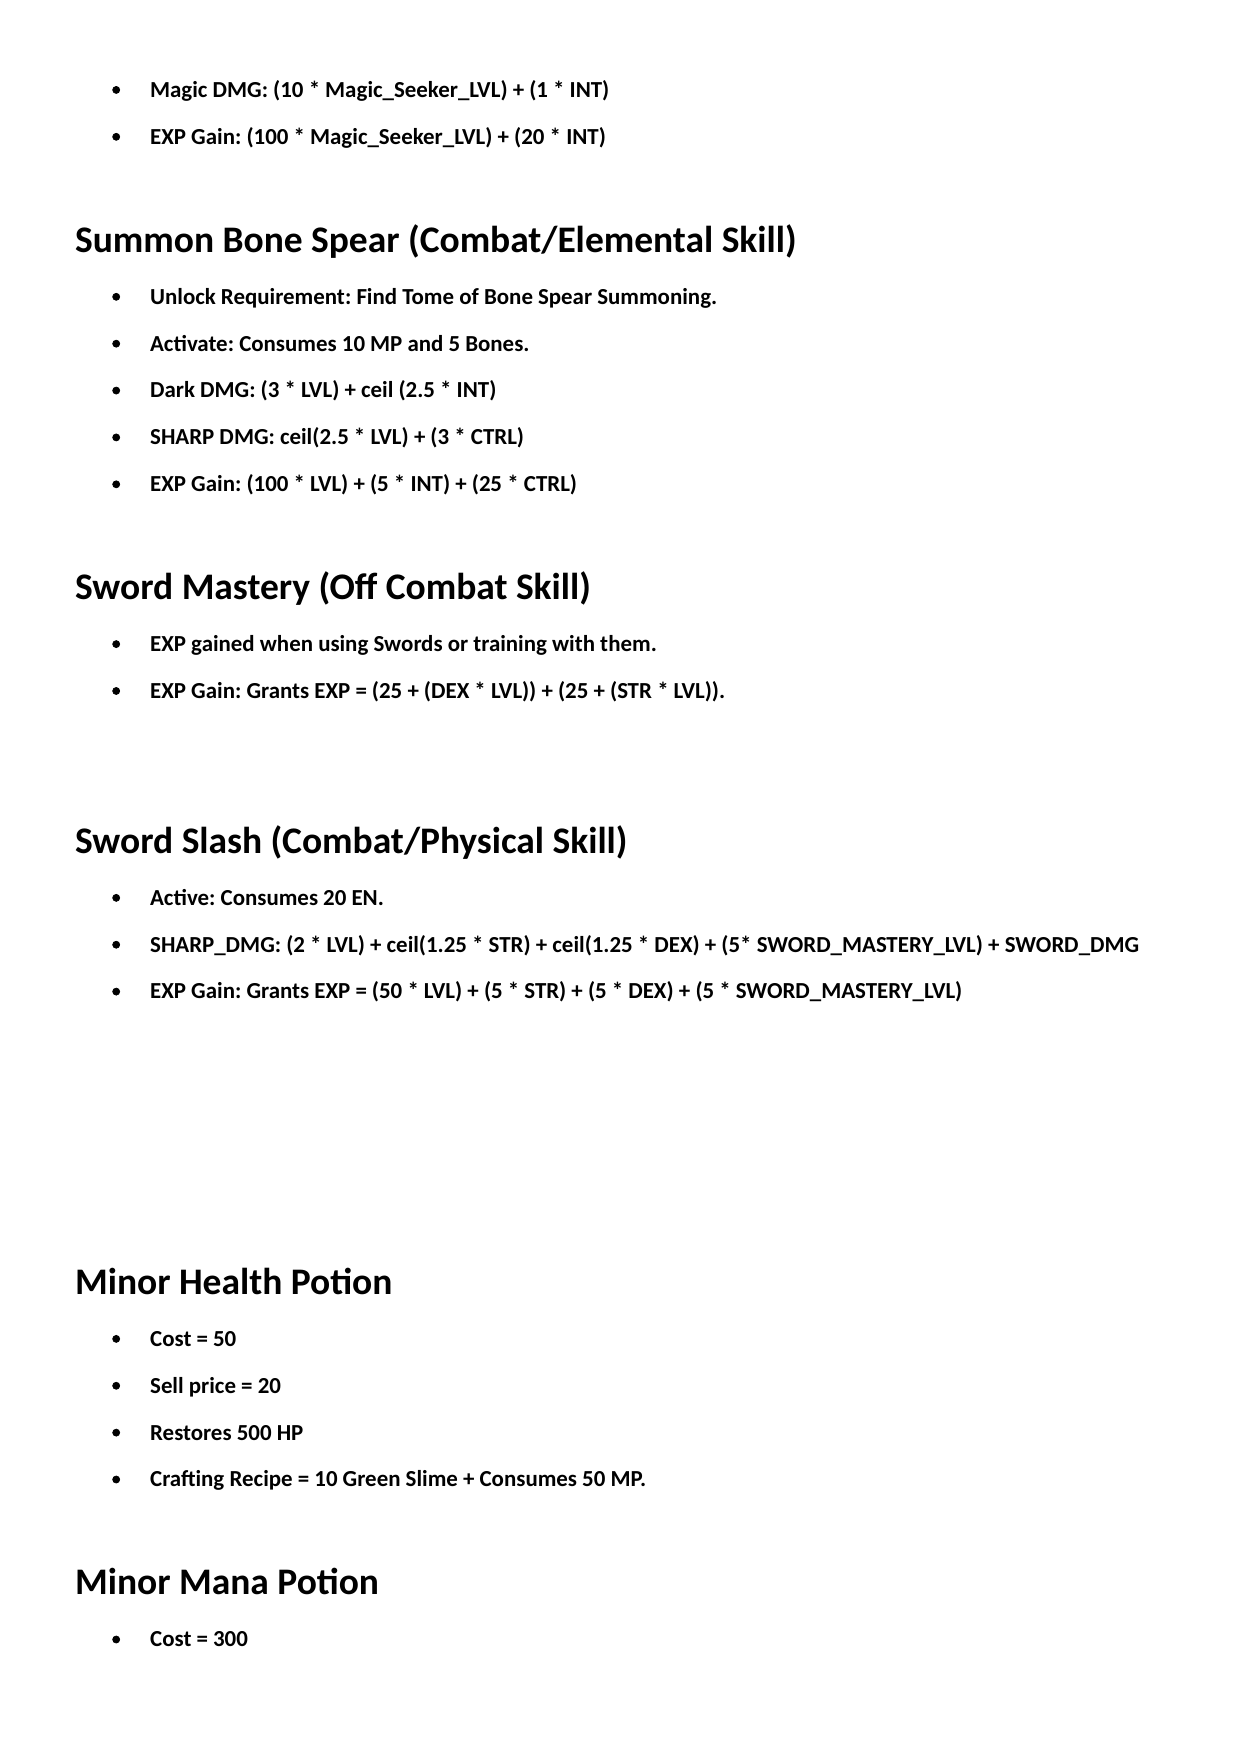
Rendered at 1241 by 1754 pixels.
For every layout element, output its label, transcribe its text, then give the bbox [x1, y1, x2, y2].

text Sword Mastery (Off Combat Skill) [75, 563, 1165, 609]
list Activate: Consumes 10 MP and 5 Bones. [112, 329, 1165, 357]
list EXP Gain: (100 * LVL) + (5 * INT) + (25 * CTRL) [112, 469, 1165, 497]
text Sword Slash (Combat/Physical Skill) [75, 817, 1165, 862]
list Dark DMG: (3 * LVL) + ceil (2.5 * INT) [112, 376, 1165, 403]
list SHARP_DMG: (2 * LVL) + ceil(1.25 * STR) + ceil(1.25 * DEX) + (5* SWORD_MASTERY_LVL) + SWORD_DMG [112, 930, 1165, 958]
list Active: Consumes 20 EN. [112, 883, 1165, 911]
text Minor Mana Potion [75, 1558, 1165, 1604]
list EXP gained when using Swords or training with them. [112, 629, 1165, 657]
list Unlock Requirement: Find Tome of Bone Spear Summoning. [112, 282, 1165, 310]
list Cost = 300 [112, 1624, 1165, 1652]
list Magic DMG: (10 * Magic_Seeker_LVL) + (1 * INT) [112, 75, 1165, 103]
list Cost = 50 [112, 1324, 1165, 1352]
list EXP Gain: Grants EXP = (50 * LVL) + (5 * STR) + (5 * DEX) + (5 * SWORD_MASTERY_LVL) [112, 977, 1165, 1004]
list Crafting Recipe = 10 Green Slime + Consumes 50 MP. [112, 1464, 1165, 1493]
list EXP Gain: (100 * Magic_Seeker_LVL) + (20 * INT) [112, 122, 1165, 150]
list SHARP DMG: ceil(2.5 * LVL) + (3 * CTRL) [112, 422, 1165, 450]
text Minor Health Potion [75, 1258, 1165, 1304]
list Sell price = 20 [112, 1371, 1165, 1399]
text Summon Bone Spear (Combat/Elemental Skill) [75, 216, 1165, 261]
list EXP Gain: Grants EXP = (25 + (DEX * LVL)) + (25 + (STR * LVL)). [112, 676, 1165, 704]
list Restores 500 HP [112, 1418, 1165, 1446]
